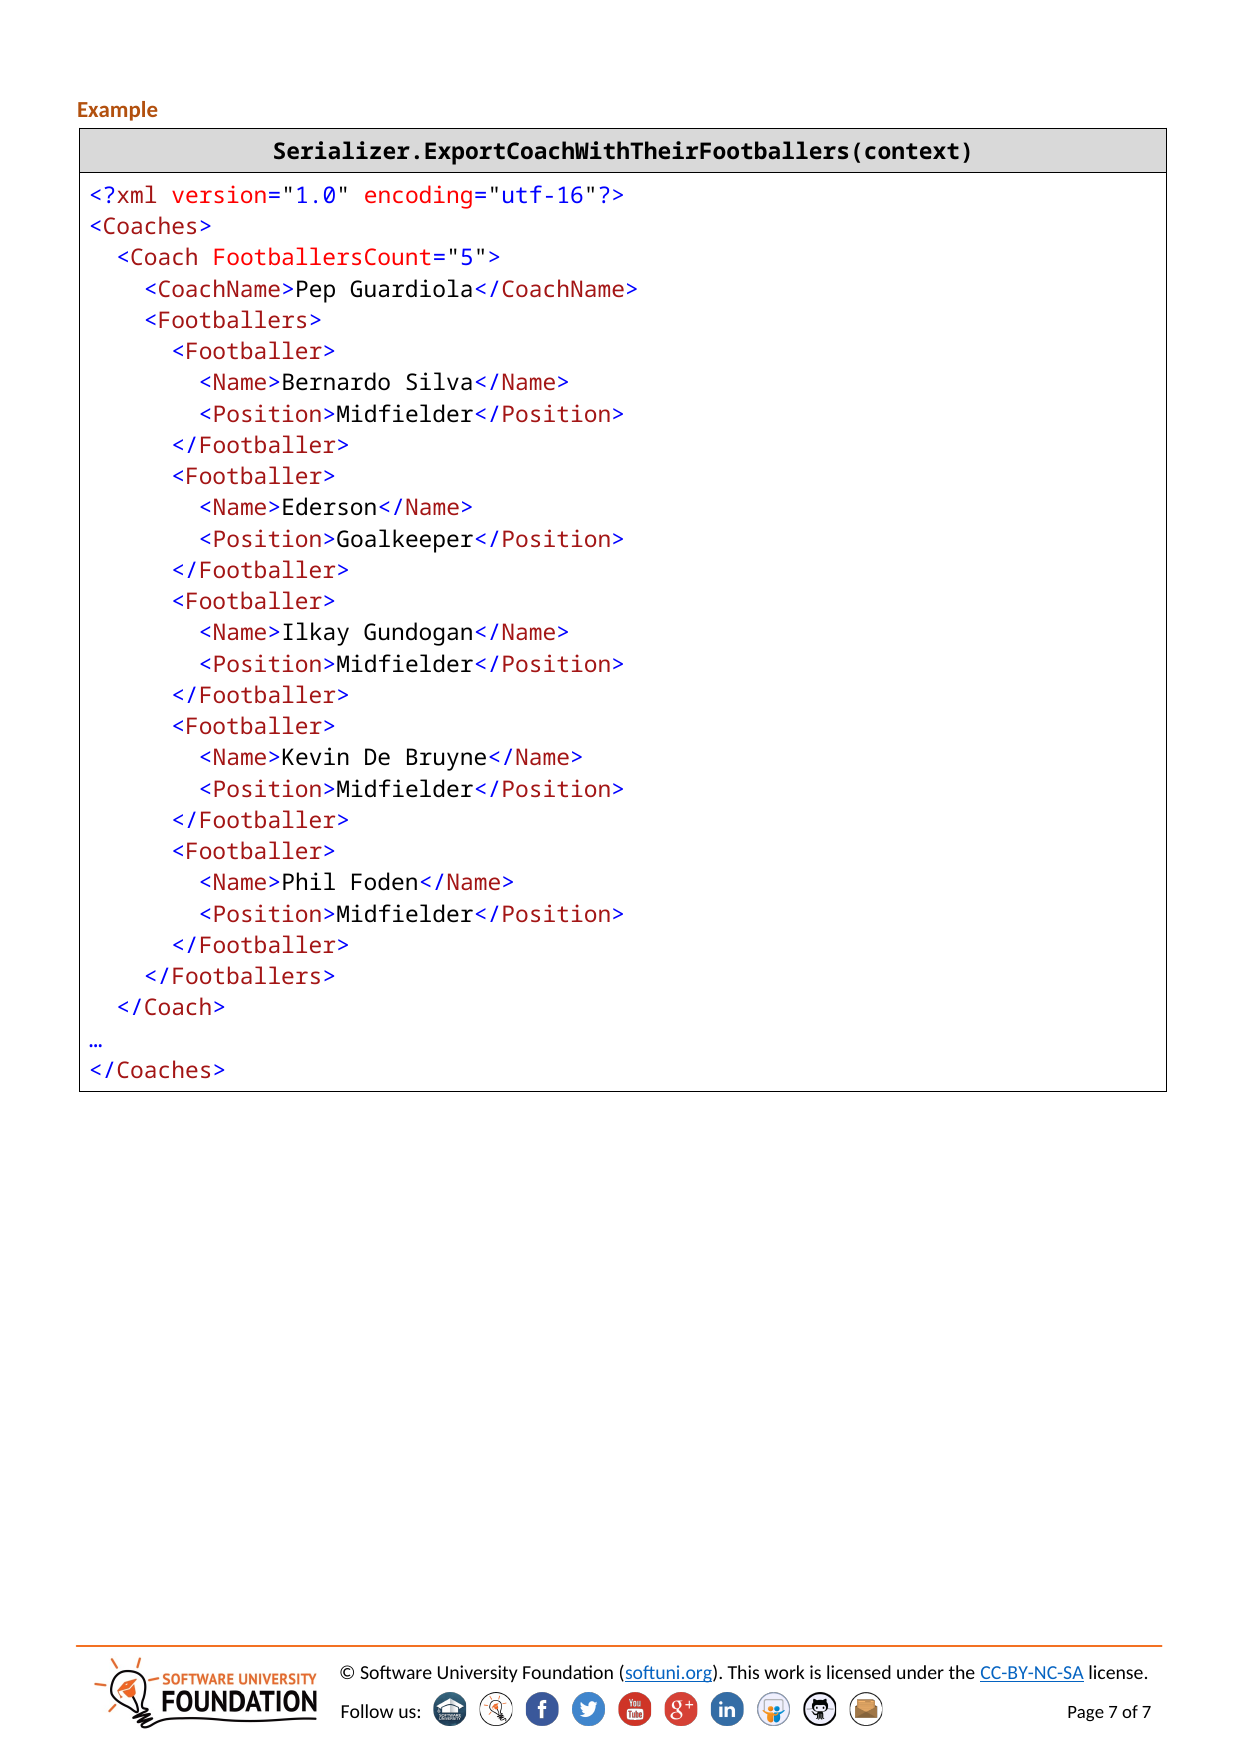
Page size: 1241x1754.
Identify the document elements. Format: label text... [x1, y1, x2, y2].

picture [849, 1692, 883, 1726]
subtitle Example [77, 95, 1163, 123]
picture [757, 1692, 790, 1726]
picture [618, 1692, 652, 1726]
picture [572, 1692, 605, 1726]
table_header Serializer.ExportCoachWithTheirFootballers(context) [80, 129, 1166, 172]
picture [93, 1656, 317, 1729]
picture [710, 1692, 744, 1726]
table_cell <?xml version="1.0" encoding="utf-16"?> <Coaches> <Coach FootballersCount="5"> <CoachName>Pep Guardiola</CoachName> <Footballers> <Footballer> <Name>Bernardo Silva</Name> <Position>Midfielder</Position> </Footballer> <Footballer> <Name>Ederson</Name> <Position>Goalkeeper</Position> </Footballer> <Footballer> <Name>Ilkay Gundogan</Name> <Position>Midfielder</Position> </Footballer> <Footballer> <Name>Kevin De Bruyne</Name> <Position>Midfielder</Position> </Footballer> <Footballer> <Name>Phil Foden</Name> <Position>Midfielder</Position> </Footballer> </Footballers> </Coach> … </Coaches> [80, 173, 1166, 1091]
picture [664, 1692, 698, 1726]
picture [803, 1692, 837, 1726]
picture [525, 1692, 559, 1726]
picture [433, 1692, 467, 1726]
picture [479, 1692, 513, 1726]
